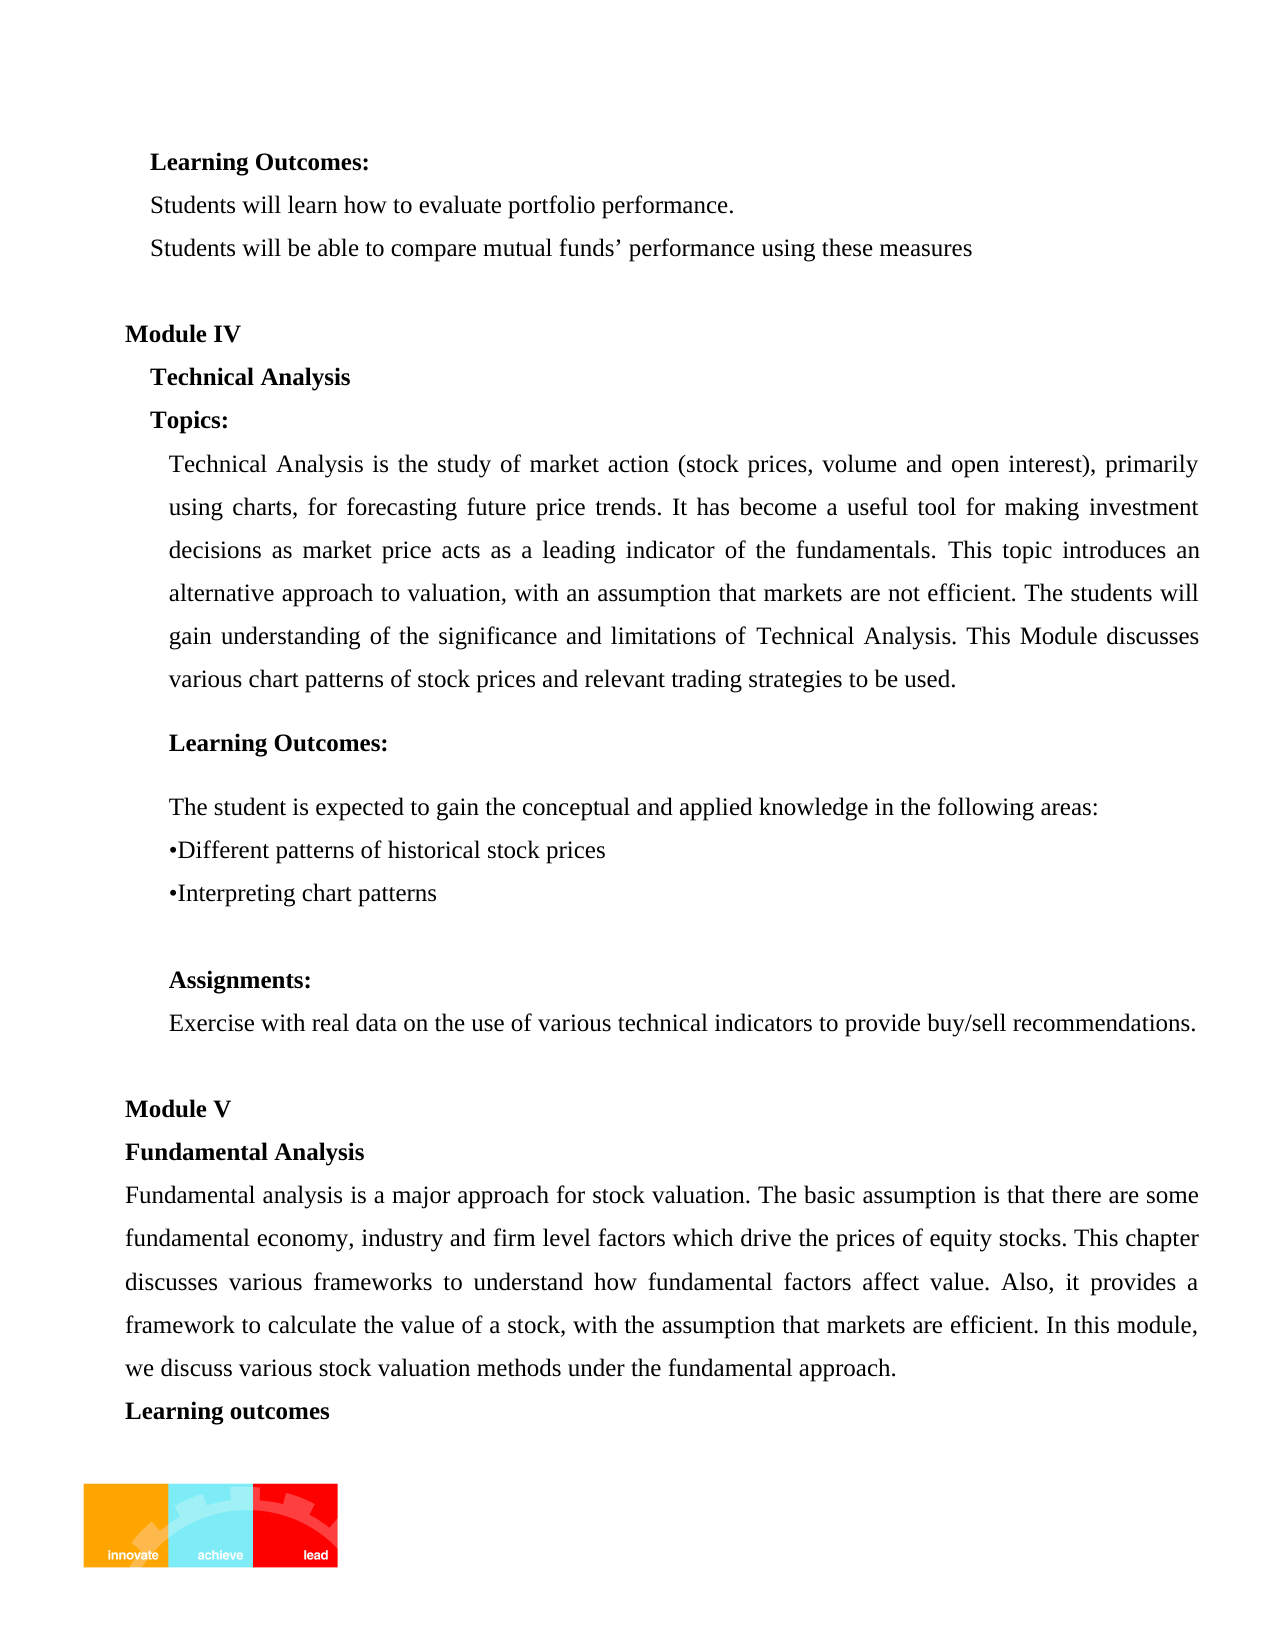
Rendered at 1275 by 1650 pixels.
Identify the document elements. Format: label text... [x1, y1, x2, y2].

text Students will be able to compare mutual funds’ performance using these measures [75, 233, 1200, 262]
picture [75, 1476, 346, 1575]
text Exercise with real data on the use of various technical indicators to provide buy/sell recommendations. [150, 1008, 1200, 1037]
text Learning outcomes [125, 1396, 1200, 1425]
text Module IV [75, 319, 1200, 348]
text Students will learn how to evaluate portfolio performance. [75, 190, 1200, 219]
text Learning Outcomes: [75, 147, 1200, 176]
text Fundamental Analysis [75, 1137, 1200, 1166]
text Technical Analysis is the study of market action (stock prices, volume and open interest), primarily using charts, for forecasting future price trends. It has become a useful tool for making investment decisions as market price acts as a leading indicator of the fundamentals. This topic introduces an alternative approach to valuation, with an assumption that markets are not efficient. The students will gain understanding of the significance and limitations of Technical Analysis. This Module discusses various chart patterns of stock prices and relevant trading strategies to be used. [169, 449, 1200, 693]
text Fundamental analysis is a major approach for stock valuation. The basic assumption is that there are some fundamental economy, industry and firm level factors which drive the prices of equity stocks. This chapter discusses various frameworks to understand how fundamental factors affect value. Also, it provides a framework to calculate the value of a stock, with the assumption that markets are efficient. In this module, we discuss various stock valuation methods under the fundamental approach. [125, 1180, 1200, 1382]
text Topics: [75, 406, 1200, 434]
text Module V [75, 1094, 1200, 1123]
text •Different patterns of historical stock prices [150, 835, 1200, 864]
text The student is expected to gain the conceptual and applied knowledge in the following areas: [150, 792, 1200, 821]
text Assignments: [94, 965, 1200, 993]
text Technical Analysis [75, 362, 1200, 391]
text Learning Outcomes: [169, 728, 1200, 757]
text •Interpreting chart patterns [150, 878, 1200, 907]
